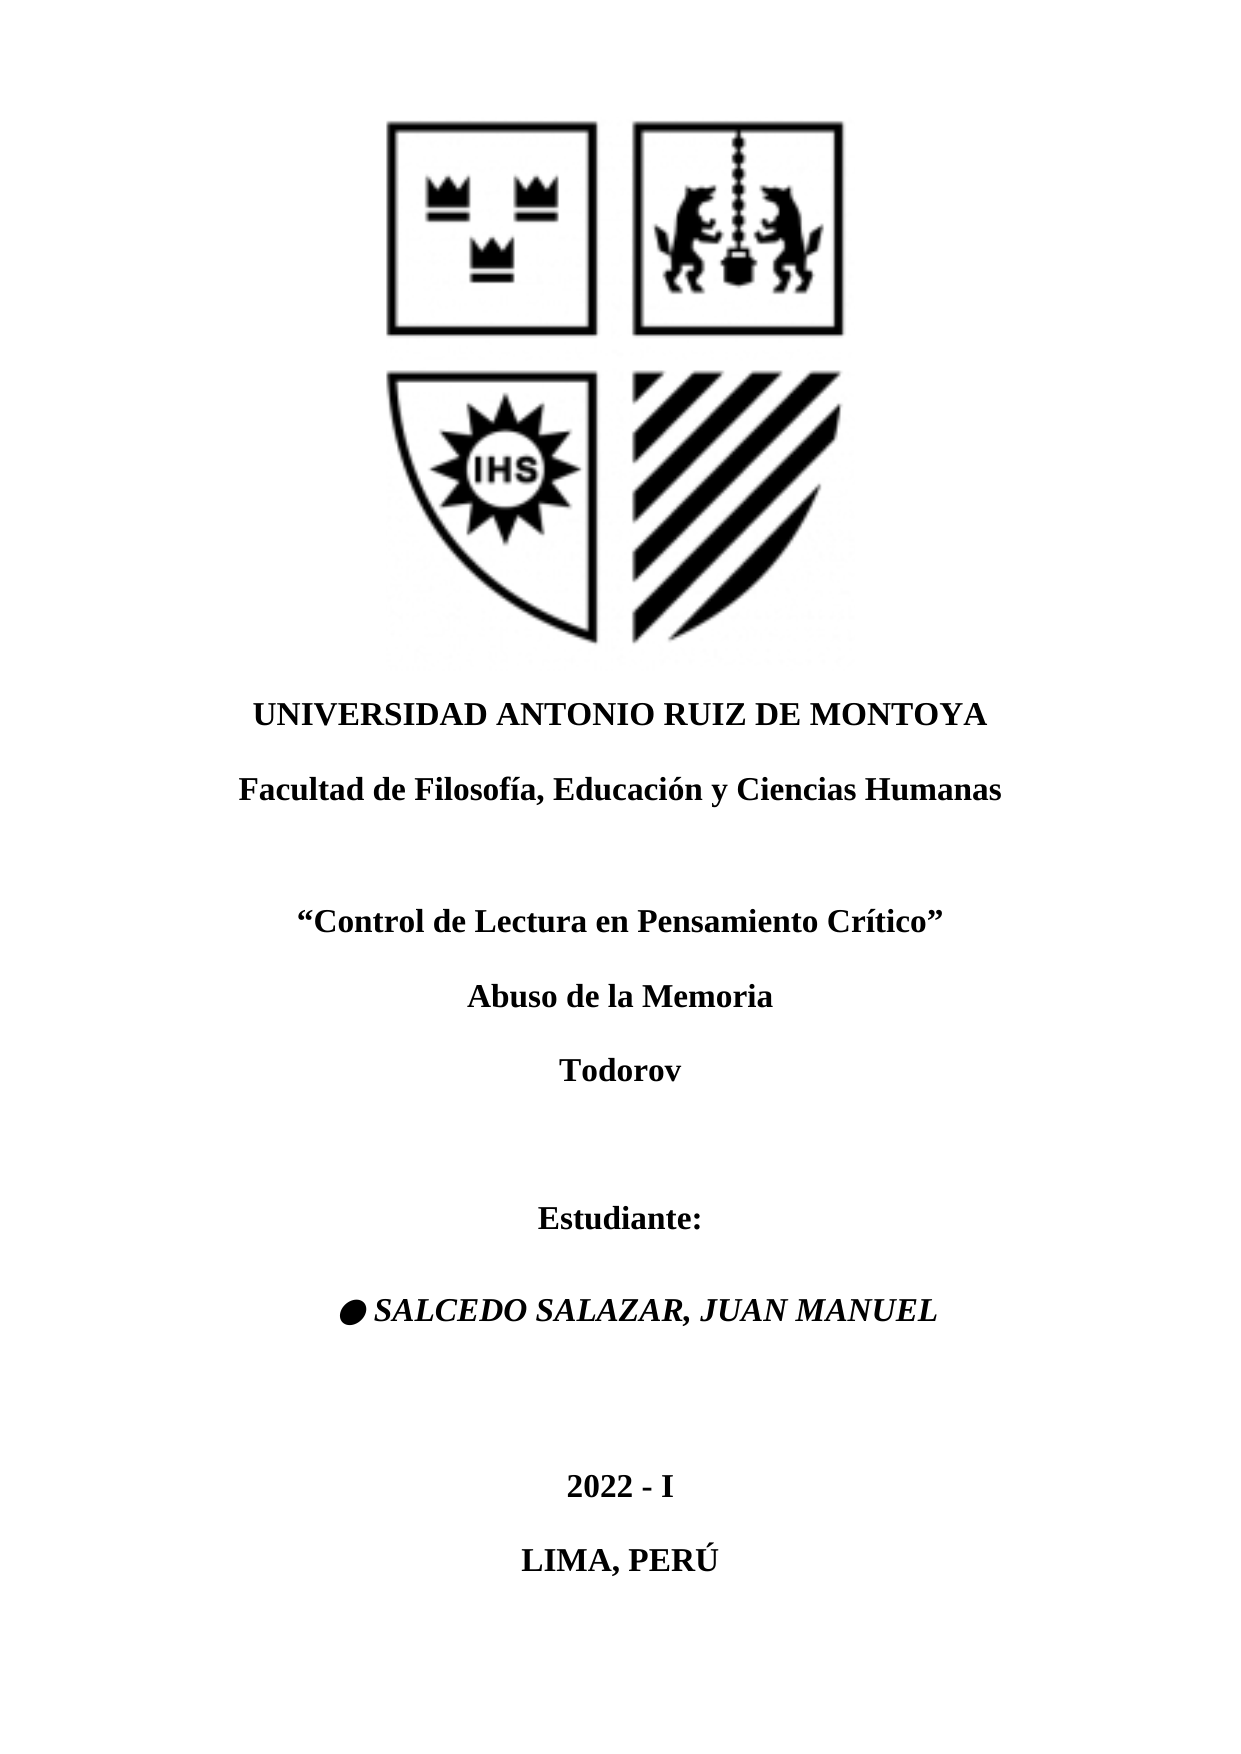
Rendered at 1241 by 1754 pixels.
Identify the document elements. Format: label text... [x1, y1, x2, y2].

text “Control de Lectura en Pensamiento Crítico” [177, 902, 1063, 940]
text UNIVERSIDAD ANTONIO RUIZ DE MONTOYA [177, 695, 1063, 733]
picture [385, 117, 855, 671]
text Facultad de Filosofía, Educación y Ciencias Humanas [177, 769, 1063, 807]
text Abuso de la Memoria [177, 976, 1063, 1014]
text LIMA, PERÚ [177, 1540, 1063, 1578]
text Estudiante: [177, 1198, 1063, 1237]
text Todorov [177, 1050, 1063, 1088]
list SALCEDO SALAZAR, JUAN MANUEL [215, 1272, 1063, 1341]
text 2022 - I [177, 1466, 1063, 1504]
